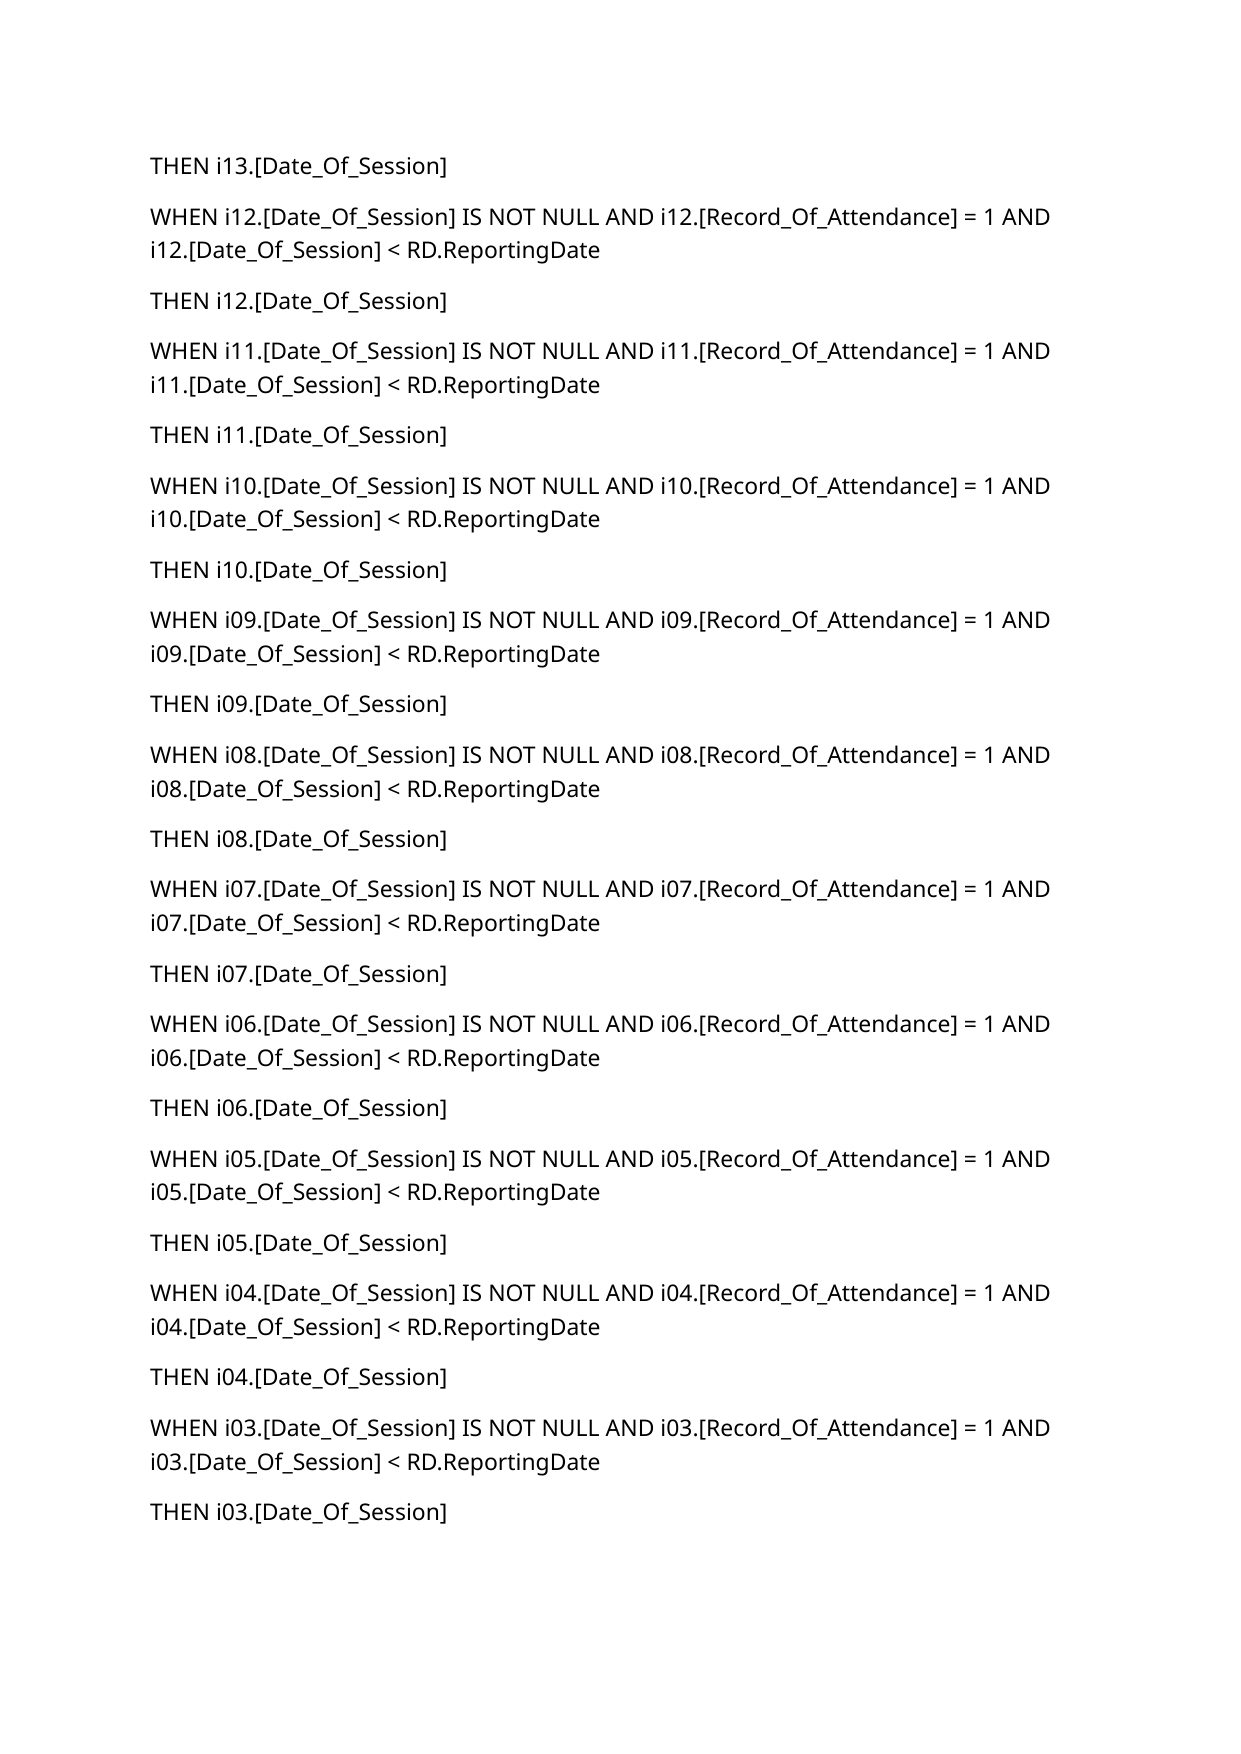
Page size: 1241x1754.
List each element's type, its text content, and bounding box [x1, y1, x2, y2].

text WHEN i12.[Date_Of_Session] IS NOT NULL AND i12.[Record_Of_Attendance] = 1 AND i12.[Date_Of_Session] < RD.ReportingDate [150, 200, 1090, 265]
text WHEN i11.[Date_Of_Session] IS NOT NULL AND i11.[Record_Of_Attendance] = 1 AND i11.[Date_Of_Session] < RD.ReportingDate [150, 335, 1090, 400]
text THEN i13.[Date_Of_Session] [150, 150, 1090, 181]
text THEN i12.[Date_Of_Session] [150, 284, 1090, 316]
text THEN i04.[Date_Of_Session] [150, 1361, 1090, 1392]
text THEN i11.[Date_Of_Session] [150, 419, 1090, 450]
text WHEN i04.[Date_Of_Session] IS NOT NULL AND i04.[Record_Of_Attendance] = 1 AND i04.[Date_Of_Session] < RD.ReportingDate [150, 1277, 1090, 1342]
text THEN i08.[Date_Of_Session] [150, 823, 1090, 854]
text THEN i03.[Date_Of_Session] [150, 1496, 1090, 1527]
text WHEN i03.[Date_Of_Session] IS NOT NULL AND i03.[Record_Of_Attendance] = 1 AND i03.[Date_Of_Session] < RD.ReportingDate [150, 1412, 1090, 1477]
text WHEN i05.[Date_Of_Session] IS NOT NULL AND i05.[Record_Of_Attendance] = 1 AND i05.[Date_Of_Session] < RD.ReportingDate [150, 1142, 1090, 1207]
text THEN i07.[Date_Of_Session] [150, 957, 1090, 989]
text WHEN i08.[Date_Of_Session] IS NOT NULL AND i08.[Record_Of_Attendance] = 1 AND i08.[Date_Of_Session] < RD.ReportingDate [150, 739, 1090, 804]
text THEN i09.[Date_Of_Session] [150, 688, 1090, 719]
text WHEN i07.[Date_Of_Session] IS NOT NULL AND i07.[Record_Of_Attendance] = 1 AND i07.[Date_Of_Session] < RD.ReportingDate [150, 873, 1090, 938]
text WHEN i09.[Date_Of_Session] IS NOT NULL AND i09.[Record_Of_Attendance] = 1 AND i09.[Date_Of_Session] < RD.ReportingDate [150, 604, 1090, 669]
text WHEN i06.[Date_Of_Session] IS NOT NULL AND i06.[Record_Of_Attendance] = 1 AND i06.[Date_Of_Session] < RD.ReportingDate [150, 1008, 1090, 1073]
text THEN i06.[Date_Of_Session] [150, 1092, 1090, 1123]
text THEN i05.[Date_Of_Session] [150, 1227, 1090, 1258]
text WHEN i10.[Date_Of_Session] IS NOT NULL AND i10.[Record_Of_Attendance] = 1 AND i10.[Date_Of_Session] < RD.ReportingDate [150, 469, 1090, 534]
text THEN i10.[Date_Of_Session] [150, 554, 1090, 585]
